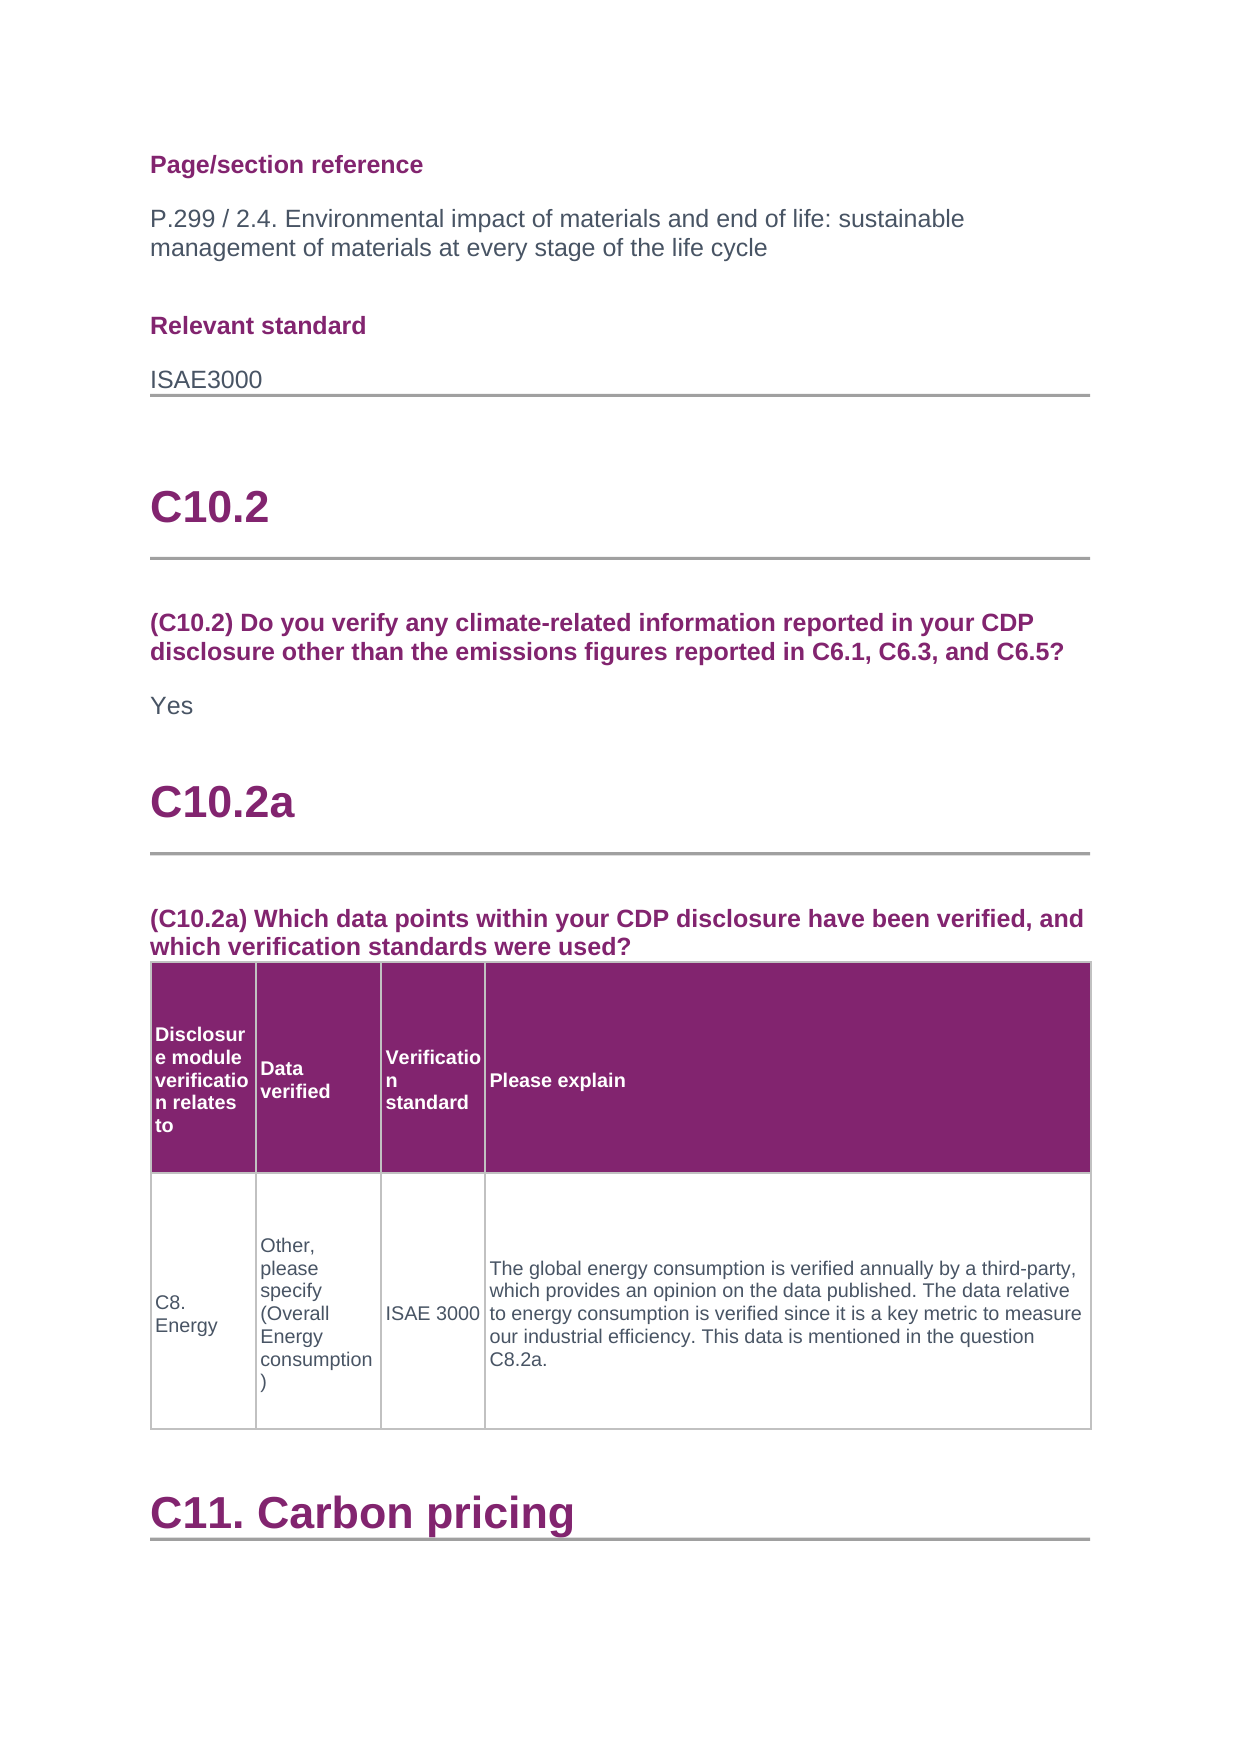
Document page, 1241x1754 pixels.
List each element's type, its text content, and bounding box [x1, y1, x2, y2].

text ISAE3000 [150, 365, 1090, 393]
table_header Data verified [257, 963, 380, 1172]
subtitle Relevant standard [150, 311, 1090, 340]
subtitle (C10.2a) Which data points within your CDP disclosure have been verified, and which verification standards were used? [150, 903, 1090, 961]
text P.299 / 2.4. Environmental impact of materials and end of life: sustainable management of materials at every stage of the life cycle [150, 204, 1090, 261]
table_header Verification standard [382, 963, 484, 1172]
subtitle Page/section reference [150, 150, 1090, 179]
table_cell The global energy consumption is verified annually by a third-party, which provides an opinion on the data published. The data relative to energy consumption is verified since it is a key metric to measure our industrial efficiency. This data is mentioned in the question C8.2a. [486, 1174, 1090, 1428]
subtitle C10.2a [150, 719, 1090, 827]
text Yes [150, 691, 1090, 719]
table_cell Other, please specify (Overall Energy consumption) [257, 1174, 380, 1428]
subtitle C10.2 [150, 424, 1090, 532]
table_cell ISAE 3000 [382, 1174, 484, 1428]
subtitle C11. Carbon pricing [150, 1430, 1090, 1537]
table_cell C8. Energy [152, 1174, 255, 1428]
subtitle (C10.2) Do you verify any climate-related information reported in your CDP disclosure other than the emissions figures reported in C6.1, C6.3, and C6.5? [150, 608, 1090, 666]
table_header Please explain [486, 963, 1090, 1172]
table_header Disclosure module verification relates to [152, 963, 255, 1172]
